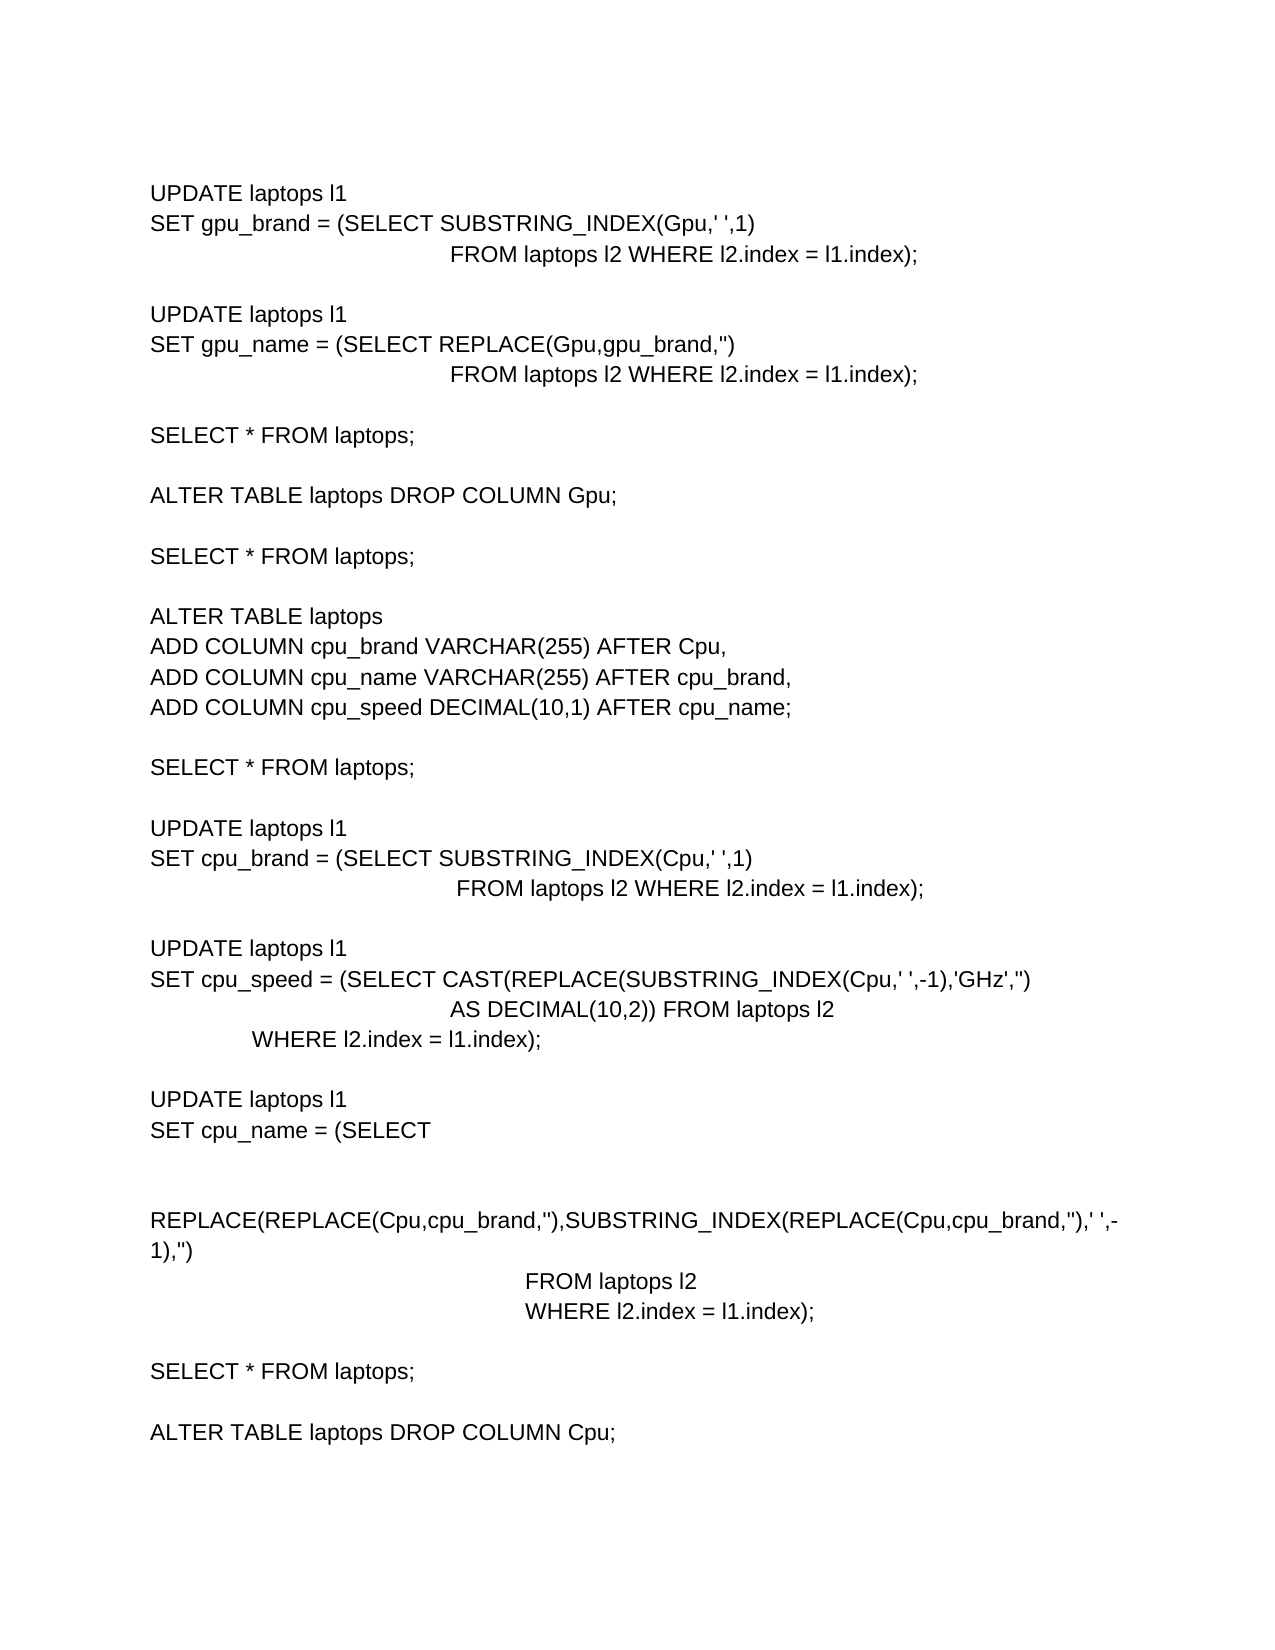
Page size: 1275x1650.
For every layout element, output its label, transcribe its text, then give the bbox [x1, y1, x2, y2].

text SELECT * FROM laptops; [150, 1358, 1125, 1385]
text SELECT * FROM laptops; [150, 422, 1125, 448]
text UPDATE laptops l1 [150, 935, 1125, 962]
text SET cpu_name = (SELECT [150, 1117, 1125, 1143]
text ADD COLUMN cpu_speed DECIMAL(10,1) AFTER cpu_name; [150, 694, 1125, 720]
text SELECT * FROM laptops; [150, 754, 1125, 781]
text SET cpu_speed = (SELECT CAST(REPLACE(SUBSTRING_INDEX(Cpu,' ',-1),'GHz','') [150, 966, 1125, 992]
text ALTER TABLE laptops DROP COLUMN Cpu; [150, 1419, 1125, 1445]
text ADD COLUMN cpu_name VARCHAR(255) AFTER cpu_brand, [150, 663, 1125, 690]
text ALTER TABLE laptops DROP COLUMN Gpu; [150, 482, 1125, 509]
text AS DECIMAL(10,2)) FROM laptops l2 [150, 996, 1125, 1022]
text WHERE l2.index = l1.index); [150, 1026, 1125, 1052]
text SET gpu_name = (SELECT REPLACE(Gpu,gpu_brand,'') [150, 331, 1125, 358]
text WHERE l2.index = l1.index); [150, 1298, 1125, 1324]
text ADD COLUMN cpu_brand VARCHAR(255) AFTER Cpu, [150, 633, 1125, 660]
text SET gpu_brand = (SELECT SUBSTRING_INDEX(Gpu,' ',1) [150, 210, 1125, 237]
text REPLACE(REPLACE(Cpu,cpu_brand,''),SUBSTRING_INDEX(REPLACE(Cpu,cpu_brand,''),' ',-1),'') [150, 1147, 1125, 1264]
text FROM laptops l2 WHERE l2.index = l1.index); [150, 361, 1125, 388]
text FROM laptops l2 WHERE l2.index = l1.index); [150, 875, 1125, 901]
text ALTER TABLE laptops [150, 603, 1125, 629]
text FROM laptops l2 WHERE l2.index = l1.index); [150, 241, 1125, 267]
text UPDATE laptops l1 [150, 1086, 1125, 1113]
text SET cpu_brand = (SELECT SUBSTRING_INDEX(Cpu,' ',1) [150, 845, 1125, 871]
text UPDATE laptops l1 [150, 814, 1125, 841]
text SELECT * FROM laptops; [150, 543, 1125, 569]
text UPDATE laptops l1 [150, 301, 1125, 327]
text FROM laptops l2 [150, 1268, 1125, 1294]
text UPDATE laptops l1 [150, 180, 1125, 207]
